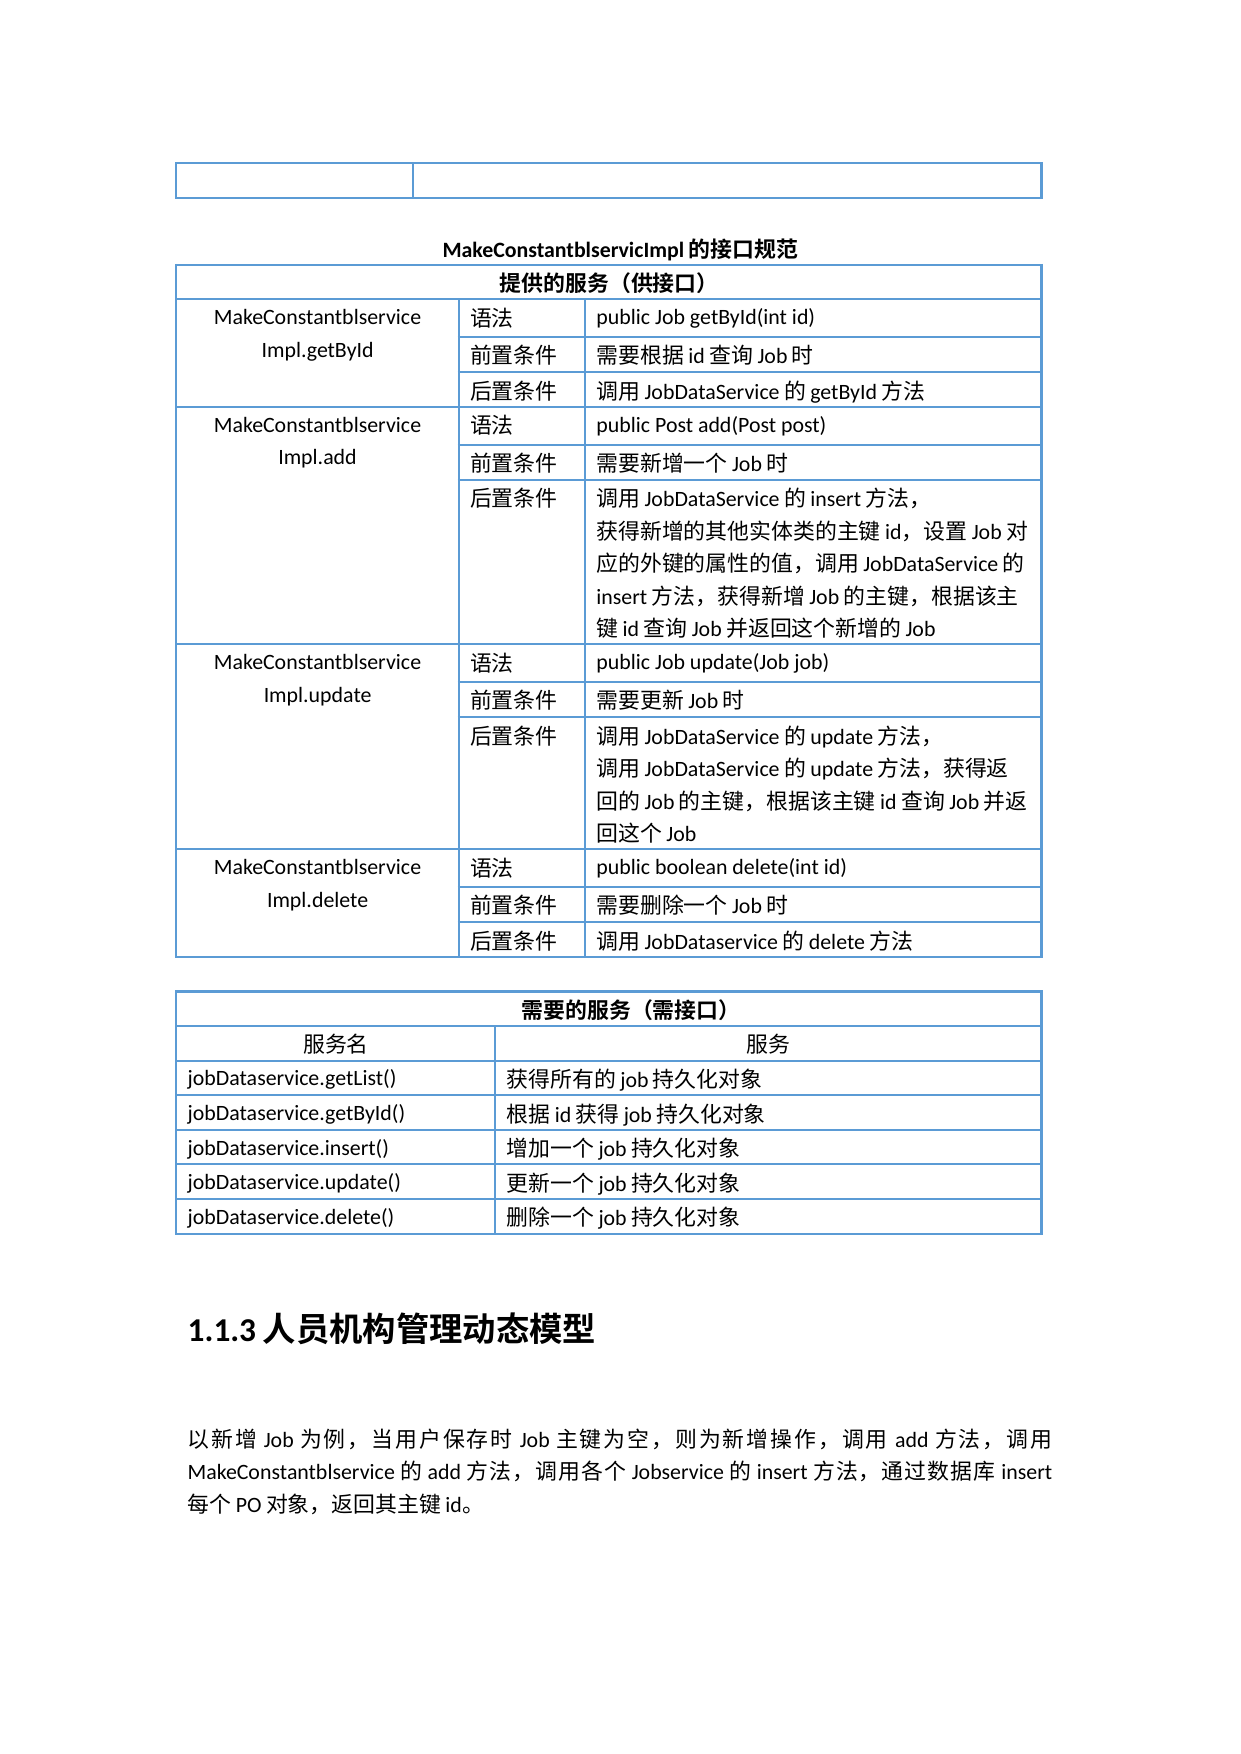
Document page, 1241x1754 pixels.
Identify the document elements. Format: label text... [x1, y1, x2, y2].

text 以新增Job为例，当用户保存时Job主键为空，则为新增操作，调用add方法，调用MakeConstantblservice的add方法，调用各个Jobservice的insert方法，通过数据库insert每个PO对象，返回其主键id。 [187, 1421, 1053, 1519]
table_cell [177, 164, 412, 197]
table_cell 前置条件 [460, 888, 584, 921]
table_cell 需要更新Job时 [586, 683, 1040, 716]
table_cell jobDataservice.delete() [177, 1200, 494, 1232]
table_cell MakeConstantblservice Impl.add [177, 408, 458, 643]
table_cell 需要删除一个Job时 [586, 888, 1040, 921]
table_cell public boolean delete(int id) [586, 850, 1040, 886]
text MakeConstantblservicImpl的接口规范 [187, 231, 1053, 264]
table_cell 增加一个job持久化对象 [496, 1131, 1040, 1163]
table_cell jobDataservice.getById() [177, 1096, 494, 1129]
table_cell 更新一个job持久化对象 [496, 1165, 1040, 1198]
table_cell 语法 [460, 850, 584, 886]
table_cell 删除一个job持久化对象 [496, 1200, 1040, 1232]
table_cell 后置条件 [460, 718, 584, 848]
table_cell 语法 [460, 645, 584, 681]
table_cell 语法 [460, 408, 584, 443]
table_cell 需要根据id查询Job时 [586, 338, 1040, 371]
table_header 提供的服务（供接口） [177, 266, 1040, 298]
table_cell MakeConstantblservice Impl.update [177, 645, 458, 848]
table_cell 调用JobDataService的getById方法 [586, 373, 1040, 406]
table_cell 服务名 [177, 1027, 494, 1059]
table_cell MakeConstantblservice Impl.delete [177, 850, 458, 956]
table_cell 前置条件 [460, 446, 584, 479]
subtitle 1.1.3人员机构管理动态模型 [187, 1294, 1053, 1359]
table_cell 前置条件 [460, 683, 584, 716]
table_cell [414, 164, 1040, 197]
table_cell jobDataservice.getList() [177, 1062, 494, 1094]
table_cell 前置条件 [460, 338, 584, 371]
table_cell jobDataservice.update() [177, 1165, 494, 1198]
table_cell 服务 [496, 1027, 1040, 1059]
table_cell 语法 [460, 300, 584, 336]
table_cell 调用JobDataservice的delete方法 [586, 923, 1040, 956]
table_cell jobDataservice.insert() [177, 1131, 494, 1163]
table_cell 后置条件 [460, 373, 584, 406]
table_cell 后置条件 [460, 923, 584, 956]
table_cell 需要新增一个Job时 [586, 446, 1040, 479]
table_cell public Post add(Post post) [586, 408, 1040, 443]
table_cell 调用JobDataService的update方法， 调用JobDataService的update方法，获得返回的Job的主键，根据该主键id查询Job并返回这个Job [586, 718, 1040, 848]
table_cell 根据id获得job持久化对象 [496, 1096, 1040, 1129]
table_cell 后置条件 [460, 481, 584, 643]
table_cell 调用JobDataService的insert方法， 获得新增的其他实体类的主键id，设置Job对应的外键的属性的值，调用JobDataService的insert方法，获得新增Job的主键，根据该主键id查询Job并返回这个新增的Job [586, 481, 1040, 643]
table_cell 获得所有的job持久化对象 [496, 1062, 1040, 1094]
table_header 需要的服务（需接口） [177, 993, 1040, 1025]
table_cell MakeConstantblservice Impl.getById [177, 300, 458, 406]
table_cell public Job getById(int id) [586, 300, 1040, 336]
table_cell public Job update(Job job) [586, 645, 1040, 681]
